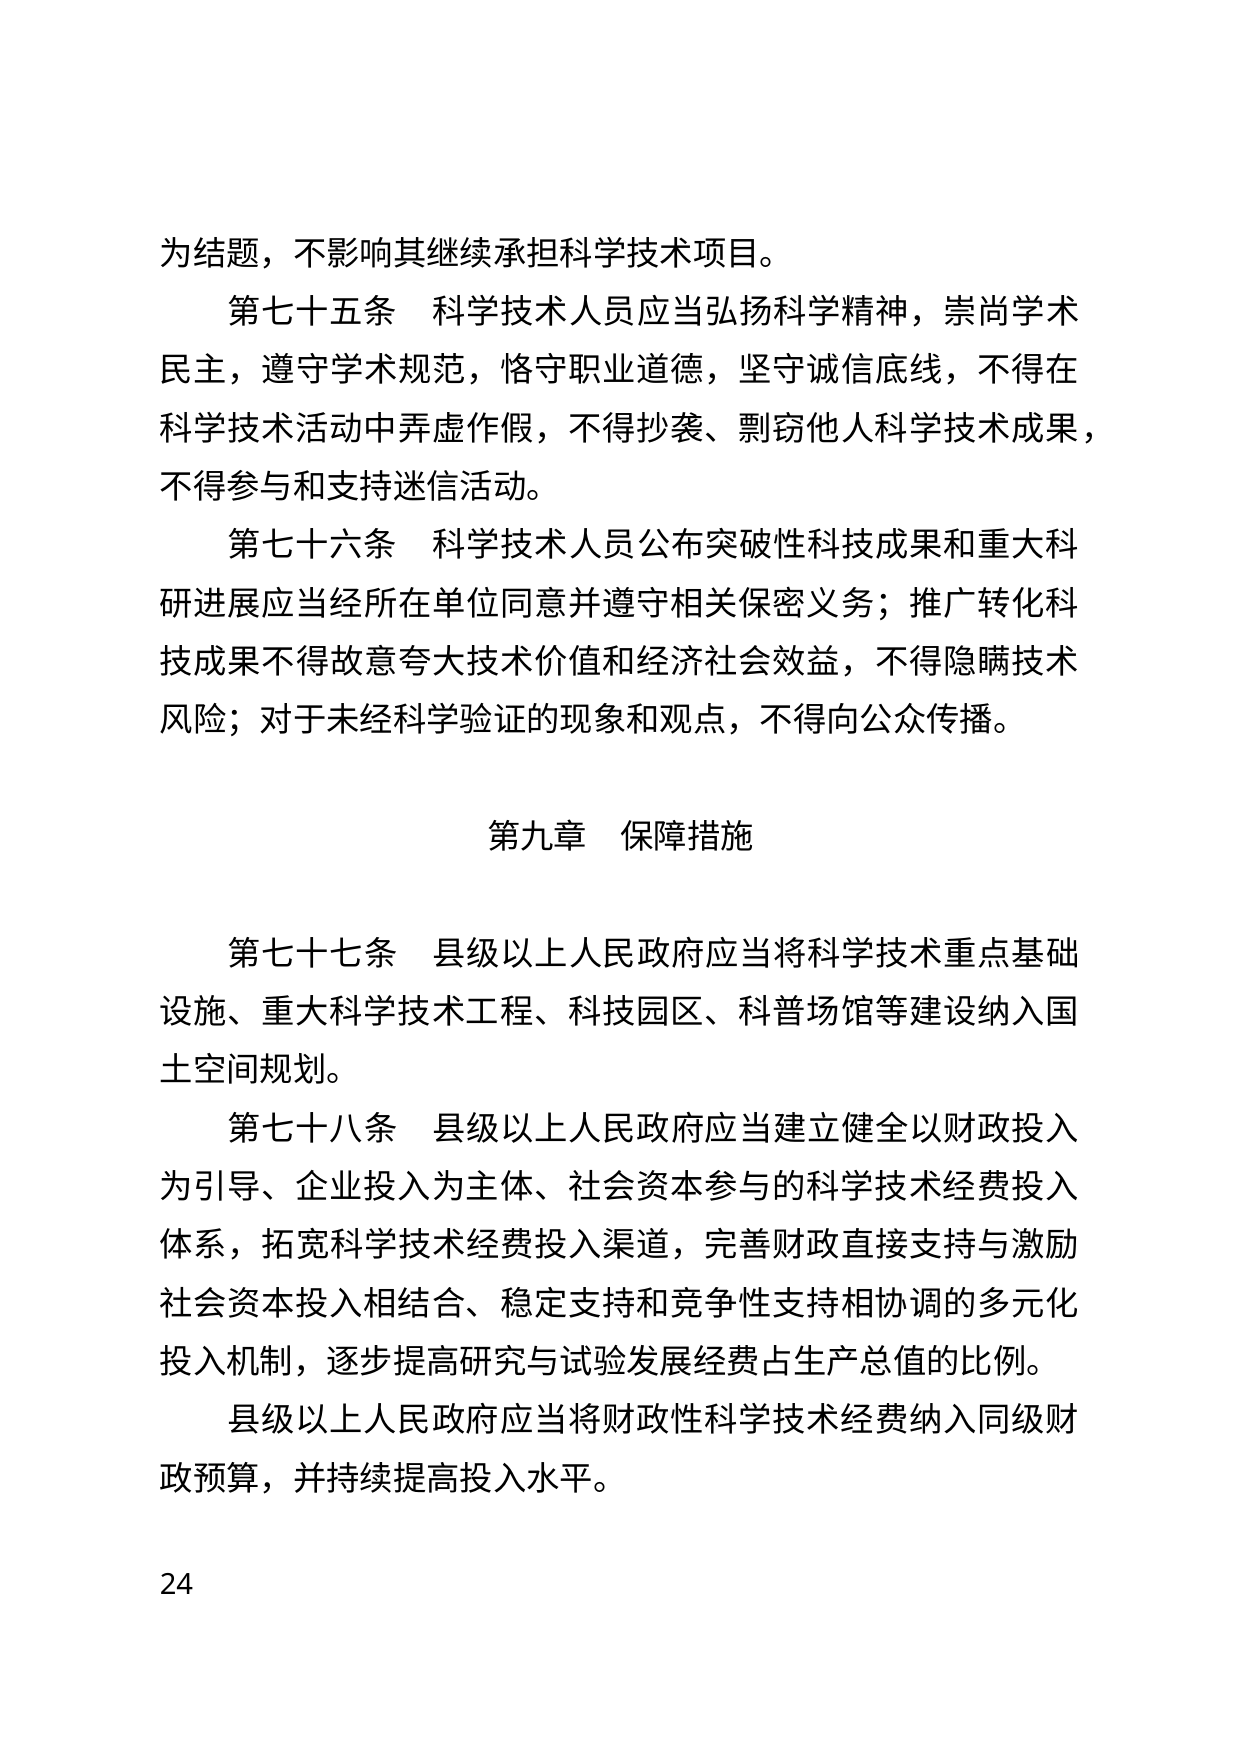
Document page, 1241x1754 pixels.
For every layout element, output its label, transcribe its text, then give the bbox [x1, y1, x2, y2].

text 第七十八条 县级以上人民政府应当建立健全以财政投入为引导、企业投入为主体、社会资本参与的科学技术经费投入体系，拓宽科学技术经费投入渠道，完善财政直接支持与激励社会资本投入相结合、稳定支持和竞争性支持相协调的多元化投入机制，逐步提高研究与试验发展经费占生产总值的比例。 [159, 1093, 1081, 1385]
text 第七十七条 县级以上人民政府应当将科学技术重点基础设施、重大科学技术工程、科技园区、科普场馆等建设纳入国土空间规划。 [159, 918, 1081, 1093]
text 第九章 保障措施 [159, 802, 1081, 860]
text 第七十五条 科学技术人员应当弘扬科学精神，崇尚学术民主，遵守学术规范，恪守职业道德，坚守诚信底线，不得在科学技术活动中弄虚作假，不得抄袭、剽窃他人科学技术成果，不得参与和支持迷信活动。 [159, 277, 1081, 510]
text 县级以上人民政府应当将财政性科学技术经费纳入同级财政预算，并持续提高投入水平。 [159, 1385, 1081, 1502]
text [159, 218, 1081, 277]
text 第七十六条 科学技术人员公布突破性科技成果和重大科研进展应当经所在单位同意并遵守相关保密义务；推广转化科技成果不得故意夸大技术价值和经济社会效益，不得隐瞒技术风险；对于未经科学验证的现象和观点，不得向公众传播。 [159, 510, 1081, 743]
